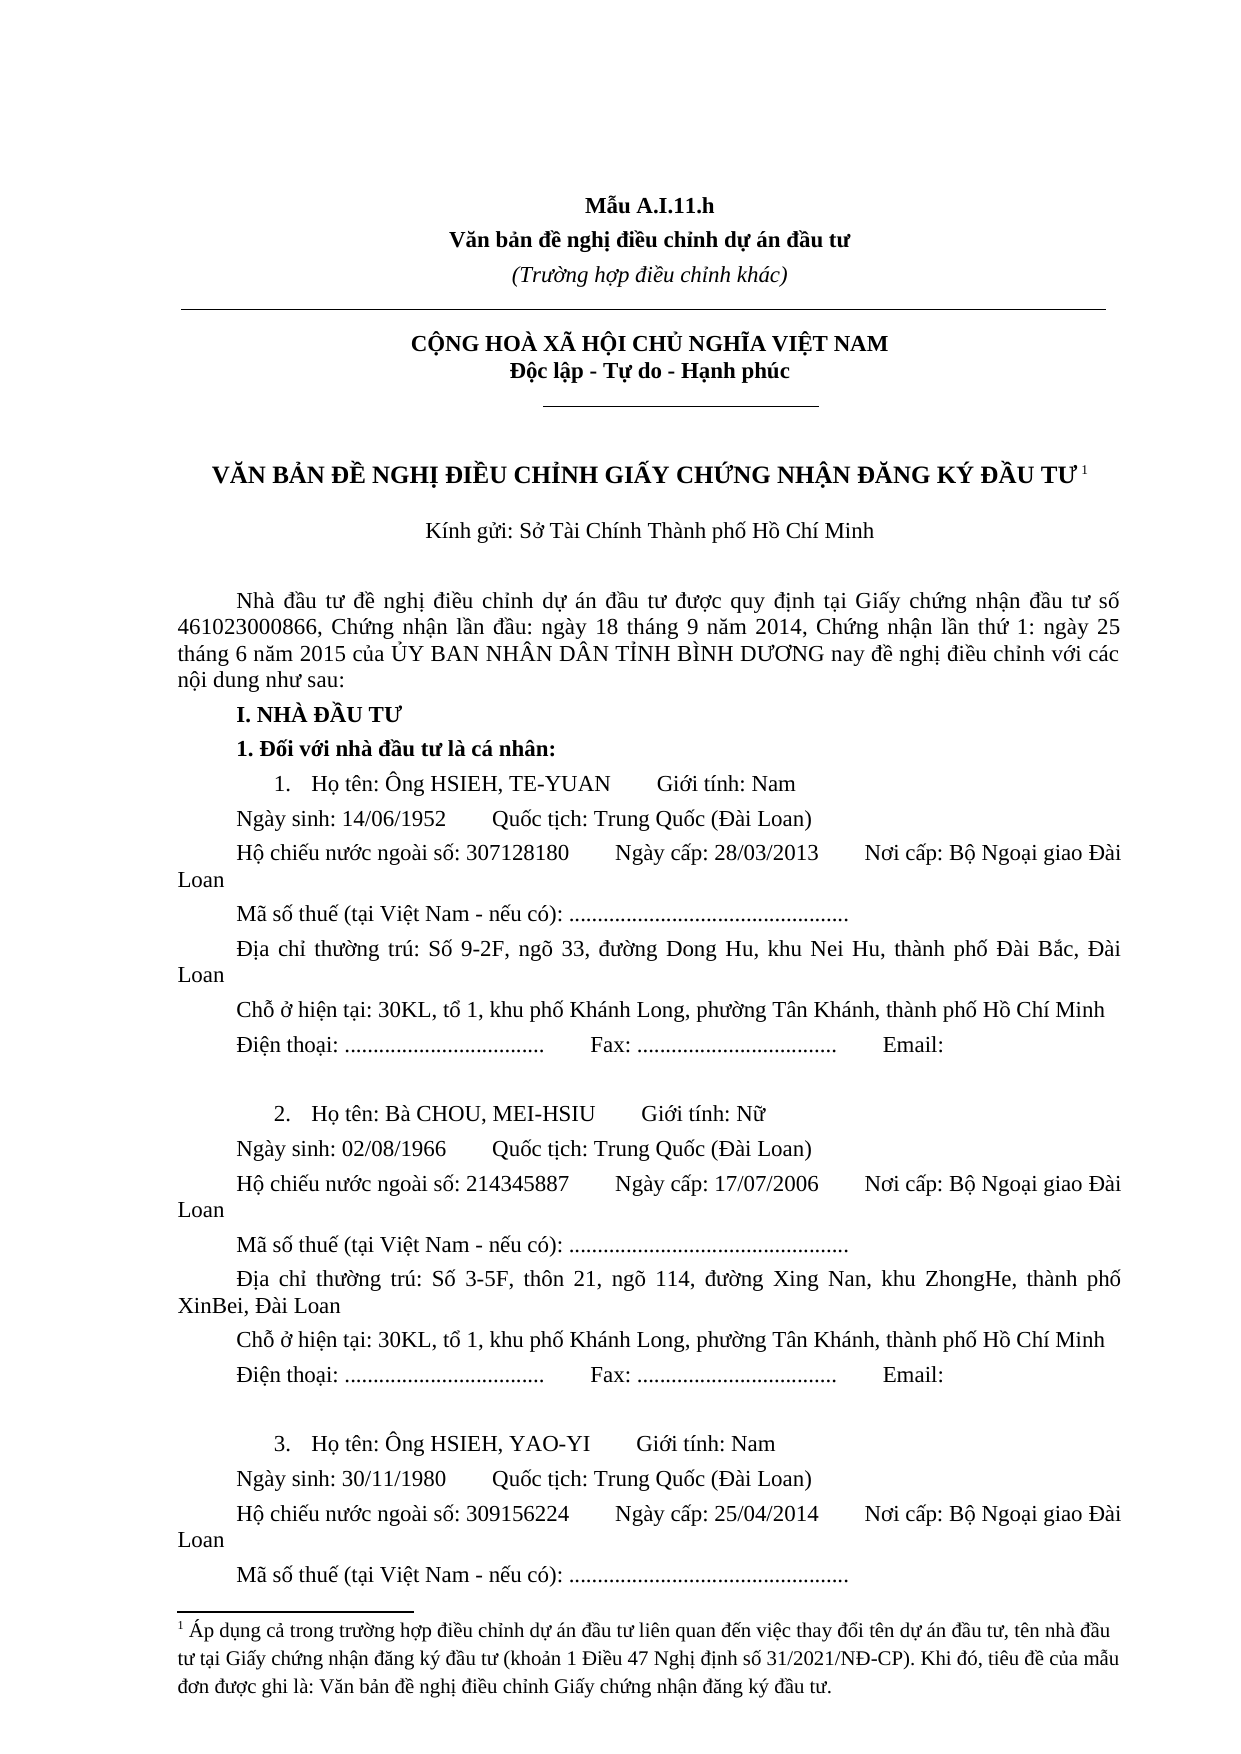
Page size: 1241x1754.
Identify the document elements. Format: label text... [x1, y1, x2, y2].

text Mã số thuế (tại Việt Nam - nếu có): ................................................. [177, 1231, 1122, 1257]
text Điện thoại: ................................... Fax: ................................... Email: [177, 1361, 1122, 1387]
list Họ tên: Ông HSIEH, TE-YUAN Giới tính: Nam [274, 770, 1122, 796]
list Họ tên: Bà CHOU, MEI-HSIU Giới tính: Nữ [274, 1100, 1122, 1127]
text Nhà đầu tư đề nghị điều chỉnh dự án đầu tư được quy định tại Giấy chứng nhận đầu tư số 461023000866, Chứng nhận lần đầu: ngày 18 tháng 9 năm 2014, Chứng nhận lần thứ 1: ngày 25 tháng 6 năm 2015 của ỦY BAN NHÂN DÂN TỈNH BÌNH DƯƠNG nay đề nghị điều chỉnh với các nội dung như sau: [177, 587, 1122, 692]
text Mã số thuế (tại Việt Nam - nếu có): ................................................. [177, 1561, 1122, 1587]
text Điện thoại: ................................... Fax: ................................... Email: [177, 1031, 1122, 1057]
text VĂN BẢN ĐỀ NGHỊ ĐIỀU CHỈNH GIẤY CHỨNG NHẬN ĐĂNG KÝ ĐẦU TƯ [177, 460, 1122, 488]
text Kính gửi: Sở Tài Chính Thành phố Hồ Chí Minh [177, 518, 1122, 544]
text Văn bản đề nghị điều chỉnh dự án đầu tư [177, 226, 1122, 253]
text CỘNG HOÀ XÃ HỘI CHỦ NGHĨA VIỆT NAM Độc lập - Tự do - Hạnh phúc [177, 330, 1122, 417]
text I. NHÀ ĐẦU TƯ [177, 701, 1122, 727]
text Ngày sinh: 02/08/1966 Quốc tịch: Trung Quốc (Đài Loan) [177, 1135, 1122, 1161]
text (Trường hợp điều chỉnh khác) [177, 261, 1122, 287]
text Địa chỉ thường trú: Số 9-2F, ngõ 33, đường Dong Hu, khu Nei Hu, thành phố Đài Bắc, Đài Loan [177, 935, 1122, 988]
text Địa chỉ thường trú: Số 3-5F, thôn 21, ngõ 114, đường Xing Nan, khu ZhongHe, thành phố XinBei, Đài Loan [177, 1265, 1122, 1318]
text Ngày sinh: 30/11/1980 Quốc tịch: Trung Quốc (Đài Loan) [177, 1465, 1122, 1492]
text Mã số thuế (tại Việt Nam - nếu có): ................................................. [177, 901, 1122, 927]
text Hộ chiếu nước ngoài số: 214345887 Ngày cấp: 17/07/2006 Nơi cấp: Bộ Ngoại giao Đài Loan [177, 1170, 1122, 1222]
text Ngày sinh: 14/06/1952 Quốc tịch: Trung Quốc (Đài Loan) [177, 805, 1122, 831]
text 1. Đối với nhà đầu tư là cá nhân: [177, 735, 1122, 762]
list Họ tên: Ông HSIEH, YAO-YI Giới tính: Nam [274, 1431, 1122, 1457]
text Hộ chiếu nước ngoài số: 309156224 Ngày cấp: 25/04/2014 Nơi cấp: Bộ Ngoại giao Đài Loan [177, 1500, 1122, 1553]
text Mẫu A.I.11.h [177, 192, 1122, 218]
text Hộ chiếu nước ngoài số: 307128180 Ngày cấp: 28/03/2013 Nơi cấp: Bộ Ngoại giao Đài Loan [177, 839, 1122, 892]
text Chỗ ở hiện tại: 30KL, tổ 1, khu phố Khánh Long, phường Tân Khánh, thành phố Hồ Chí Minh [177, 1326, 1122, 1353]
text Chỗ ở hiện tại: 30KL, tổ 1, khu phố Khánh Long, phường Tân Khánh, thành phố Hồ Chí Minh [177, 996, 1122, 1023]
